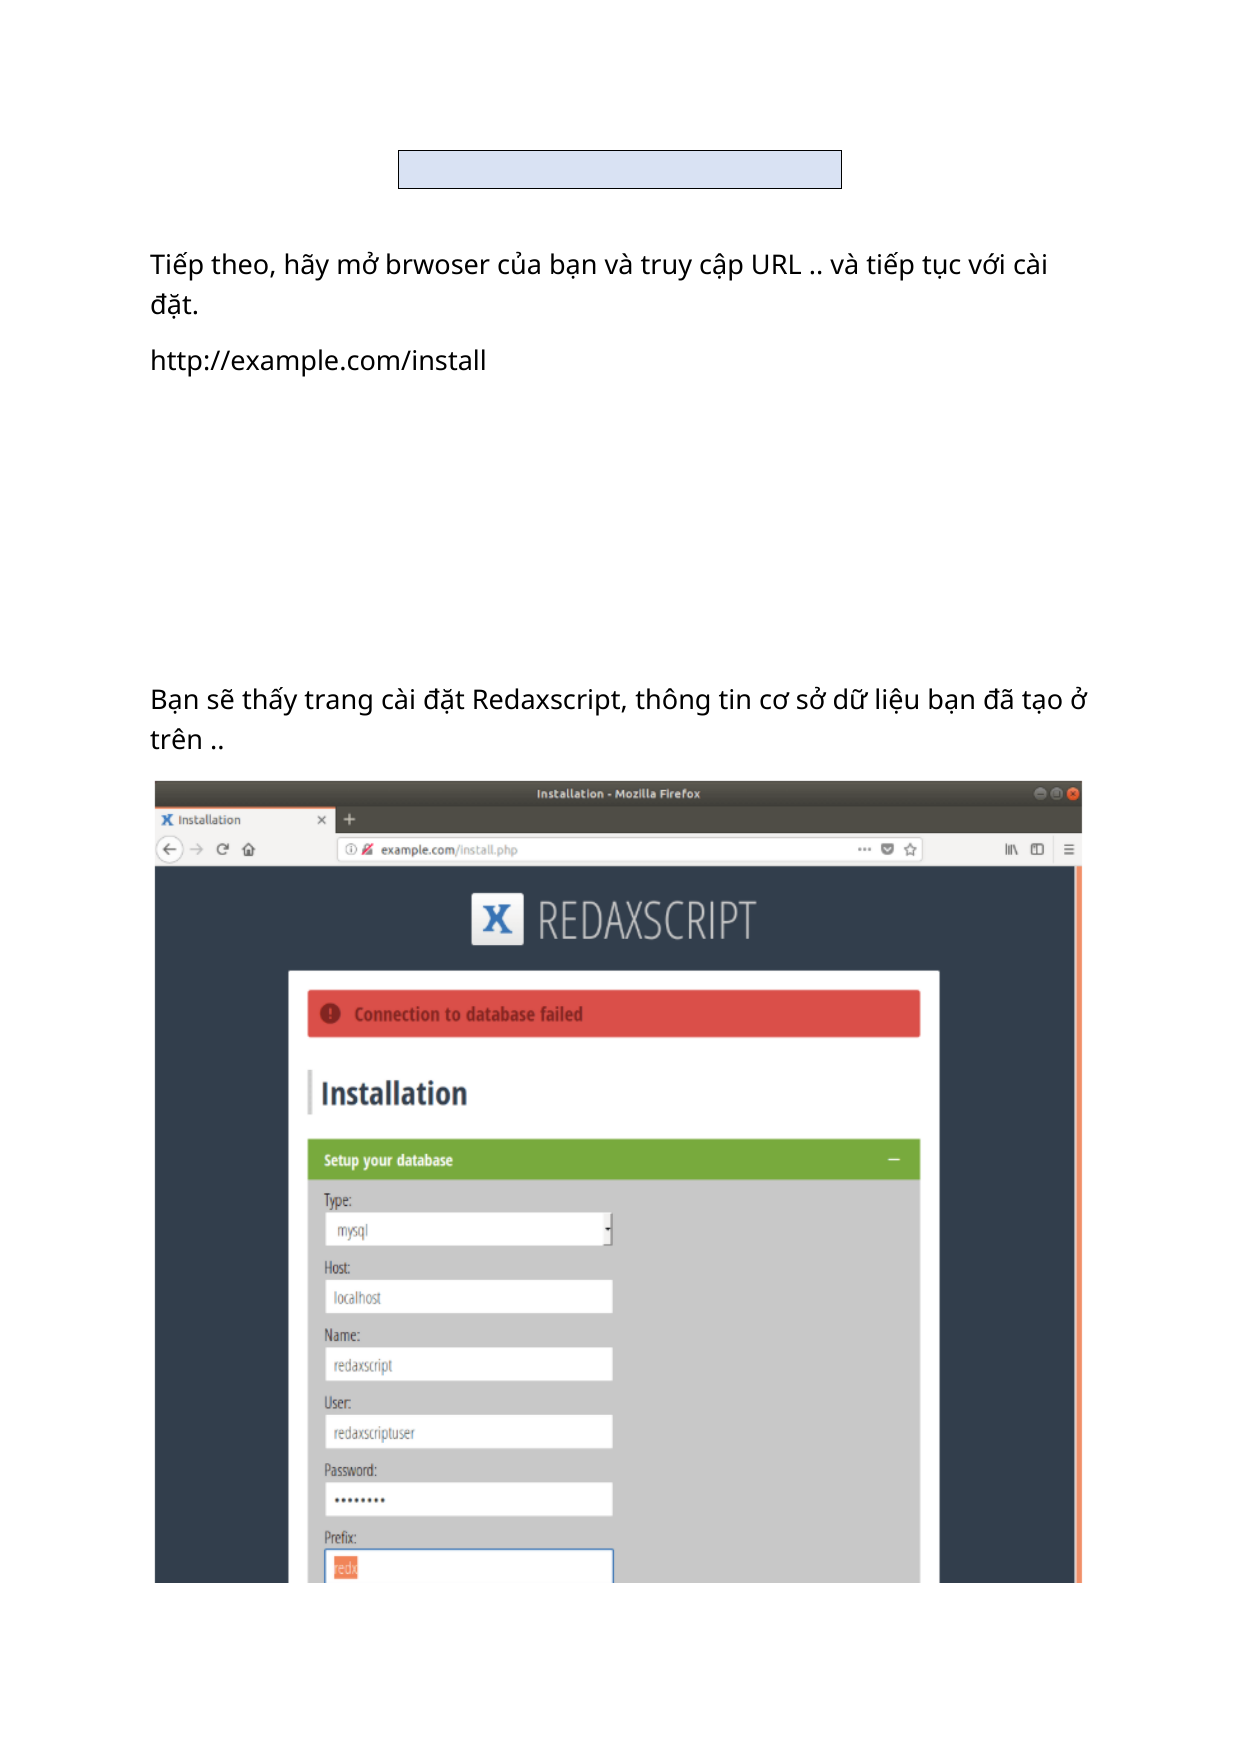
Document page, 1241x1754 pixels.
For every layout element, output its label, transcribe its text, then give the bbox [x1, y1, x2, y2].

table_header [399, 151, 841, 188]
text http://example.com/install [150, 342, 1090, 378]
text Tiếp theo, hãy mở brwoser của bạn và truy cập URL .. và tiếp tục với cài đặt. [150, 245, 1090, 322]
picture [150, 776, 1091, 1583]
text Bạn sẽ thấy trang cài đặt Redaxscript, thông tin cơ sở dữ liệu bạn đã tạo ở trên .. [150, 680, 1090, 757]
